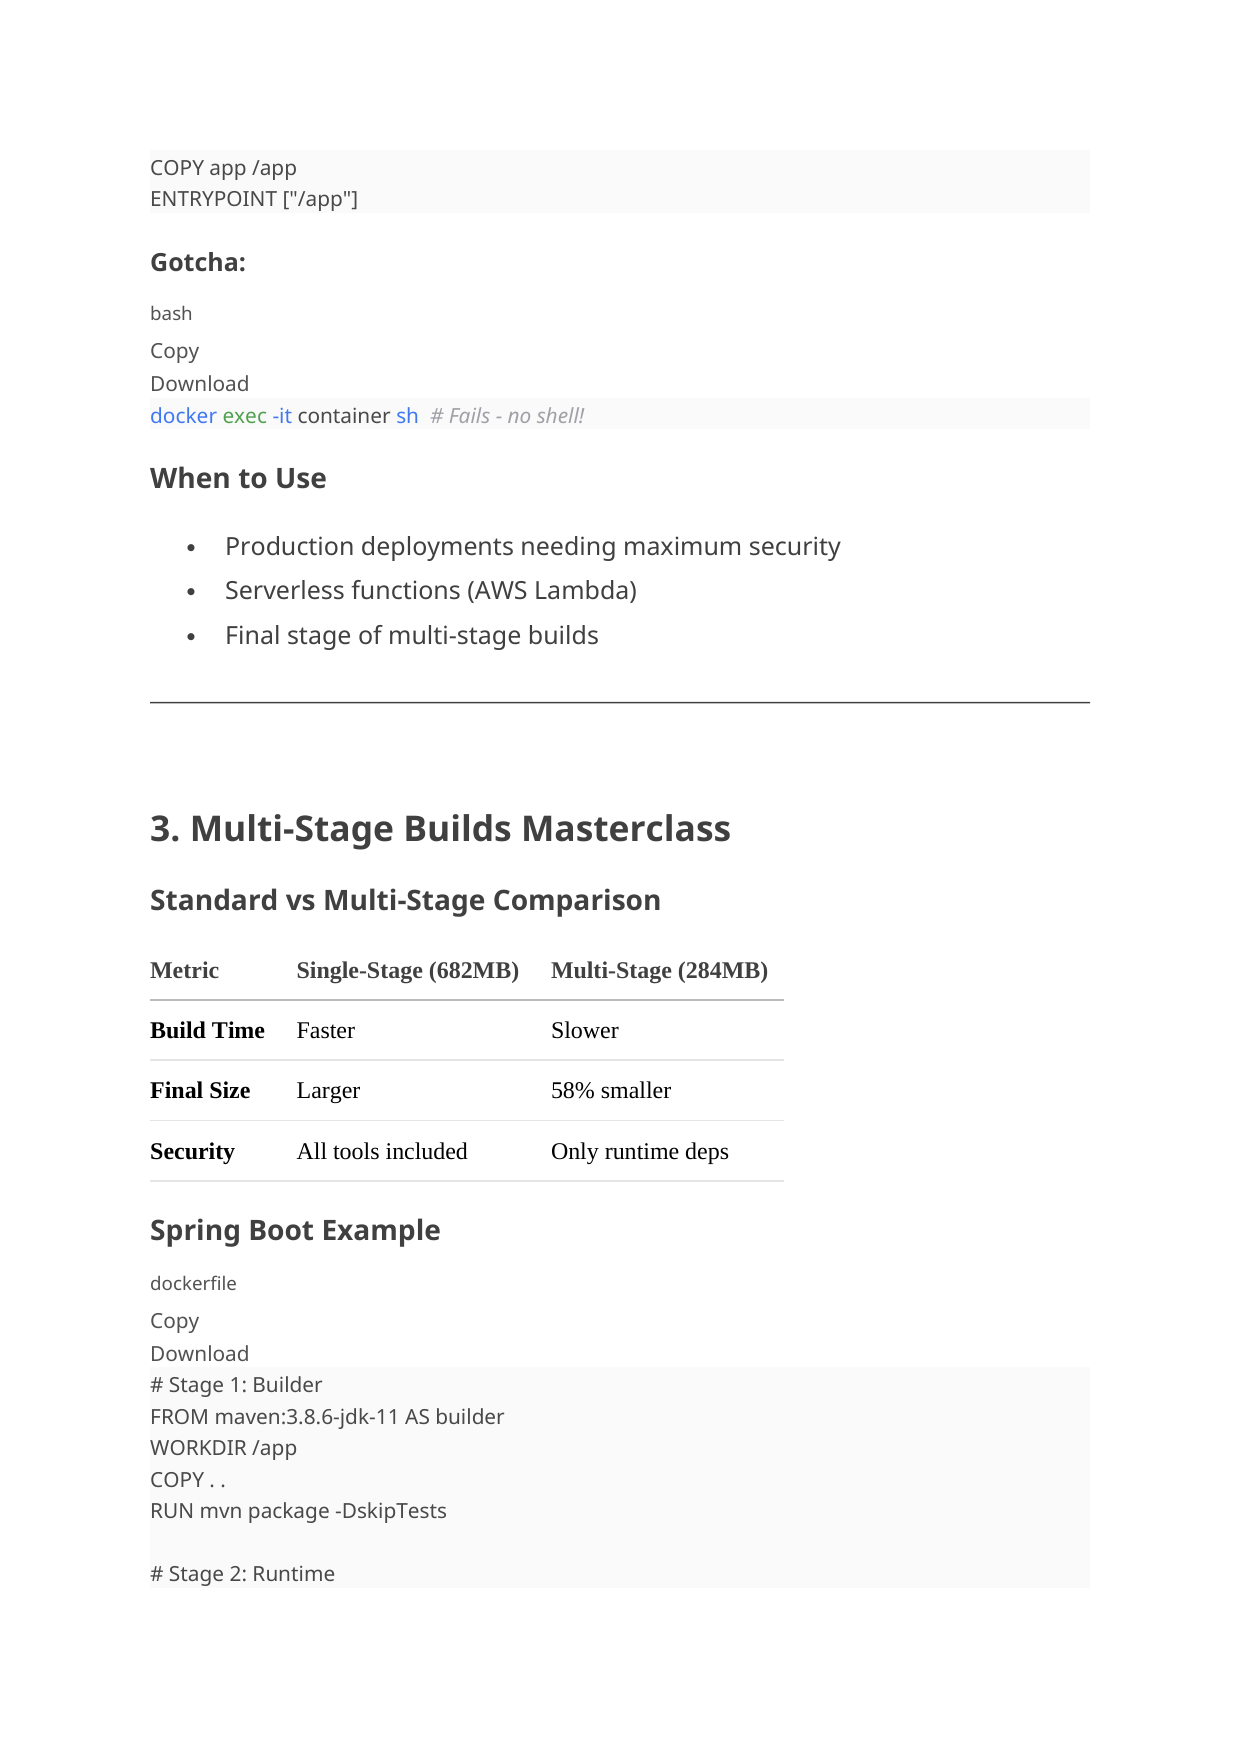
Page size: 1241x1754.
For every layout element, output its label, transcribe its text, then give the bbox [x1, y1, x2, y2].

text Download [150, 1334, 1090, 1367]
list Serverless functions (AWS Lambda) [187, 562, 1090, 607]
table_cell Final Size [150, 1061, 281, 1120]
table_cell Larger [281, 1061, 535, 1120]
table_cell Only runtime deps [535, 1121, 784, 1180]
text Copy [150, 1296, 1090, 1334]
table_cell Faster [281, 1001, 535, 1059]
text COPY . . [150, 1462, 1090, 1493]
list Production deployments needing maximum security [187, 518, 1090, 562]
table_header Metric [150, 940, 281, 999]
table_cell Slower [535, 1001, 784, 1059]
text Spring Boot Example [150, 1210, 1090, 1248]
table_cell 58% smaller [535, 1061, 784, 1120]
text # Stage 2: Runtime [150, 1556, 1090, 1588]
text Standard vs Multi-Stage Comparison [150, 880, 1090, 918]
text bash [150, 301, 1090, 326]
text RUN mvn package -DskipTests [150, 1493, 1090, 1525]
text Copy [150, 326, 1090, 365]
text docker exec -it container sh # Fails - no shell! [150, 398, 1090, 429]
text ENTRYPOINT ["/app"] [150, 181, 1090, 213]
text COPY app /app [150, 150, 1090, 181]
table_cell Security [150, 1121, 281, 1180]
text FROM maven:3.8.6-jdk-11 AS builder [150, 1399, 1090, 1430]
text Gotcha: [150, 234, 1090, 279]
text # Stage 1: Builder [150, 1367, 1090, 1399]
text 3. Multi-Stage Builds Masterclass [150, 803, 1090, 852]
table_cell All tools included [281, 1121, 535, 1180]
list Final stage of multi-stage builds [187, 607, 1090, 652]
table_header Multi-Stage (284MB) [535, 940, 784, 999]
text WORKDIR /app [150, 1430, 1090, 1462]
table_header Single-Stage (682MB) [281, 940, 535, 999]
text Download [150, 365, 1090, 398]
text dockerfile [150, 1270, 1090, 1296]
text When to Use [150, 458, 1090, 496]
table_cell Build Time [150, 1001, 281, 1059]
